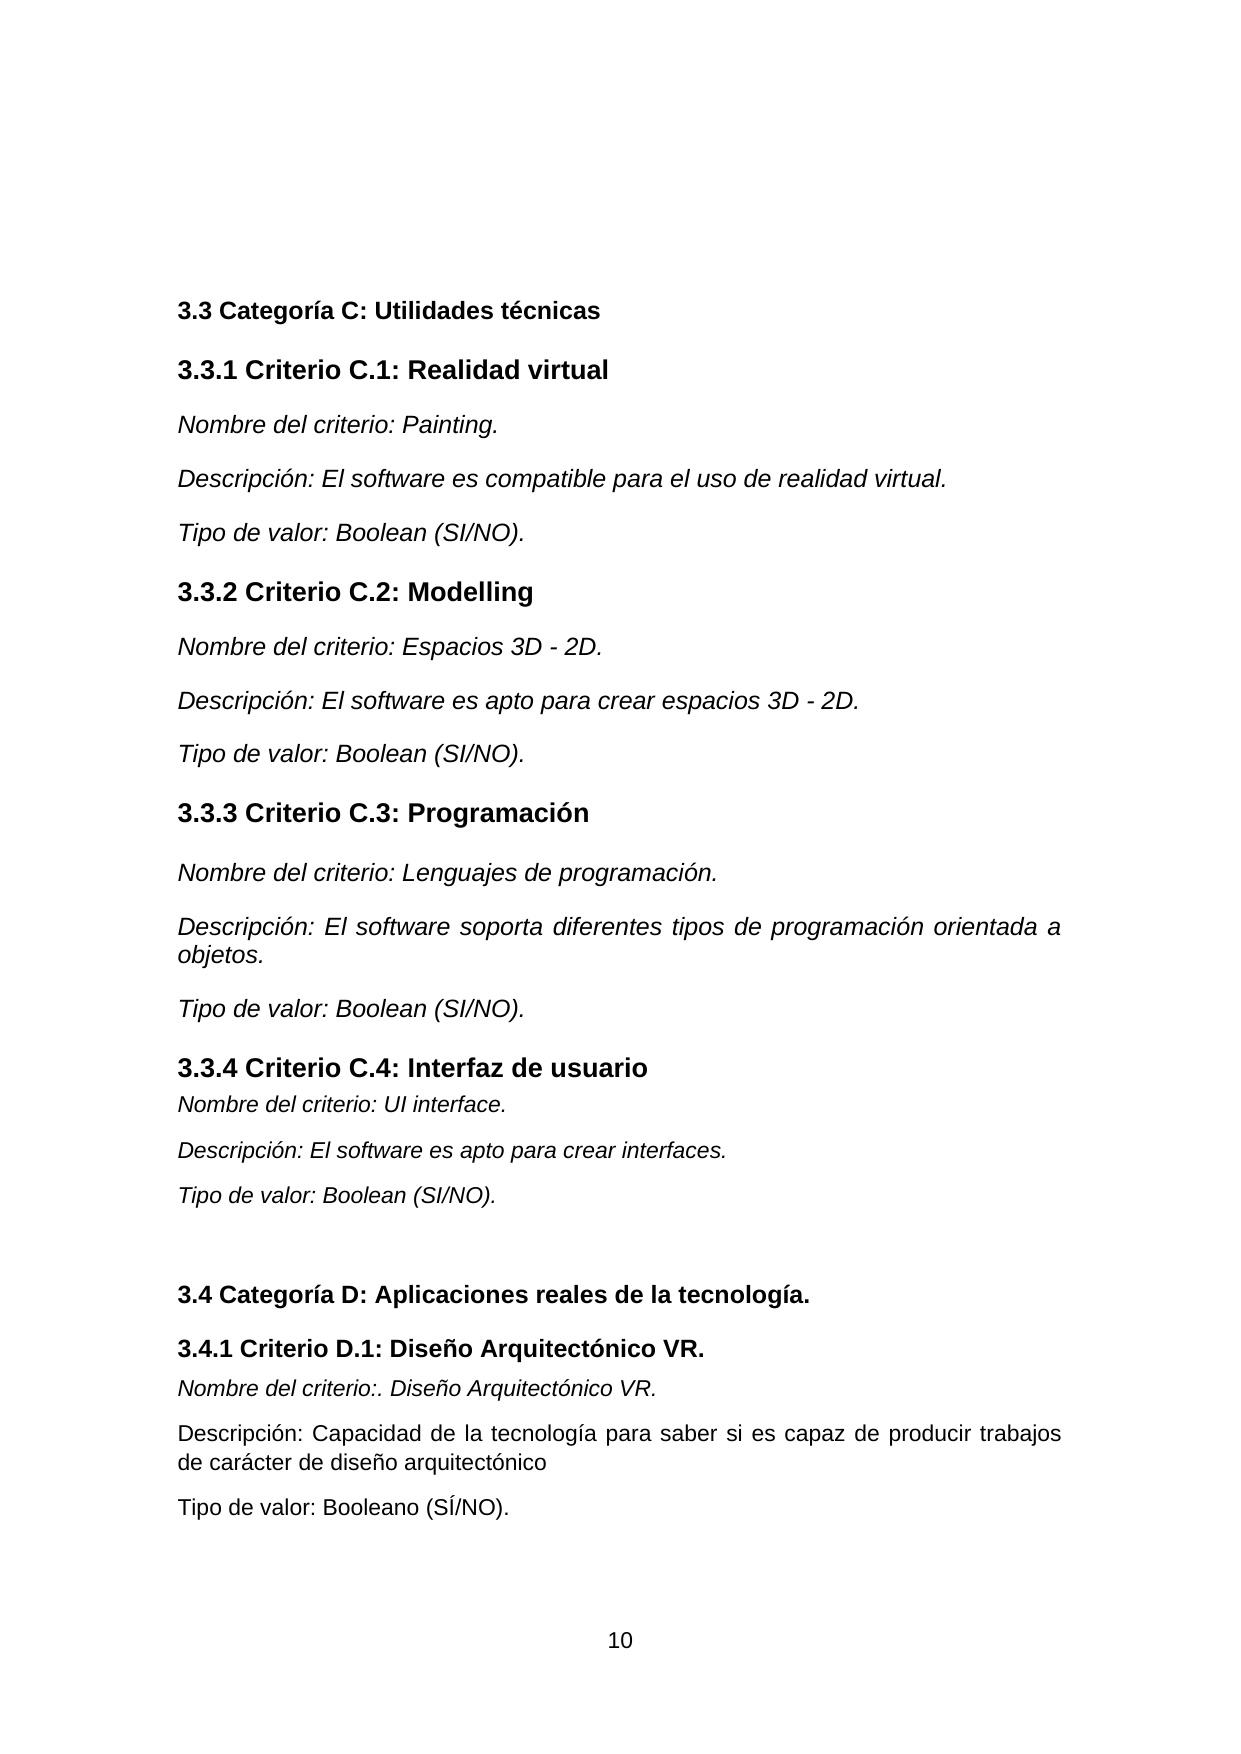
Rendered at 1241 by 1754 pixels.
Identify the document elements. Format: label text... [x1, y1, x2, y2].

text Tipo de valor: Boolean (SI/NO). [177, 1182, 1063, 1208]
text Descripción: El software es apto para crear interfaces. [177, 1137, 1063, 1163]
subtitle 3.3 Categoría C: Utilidades técnicas [177, 296, 1063, 325]
subtitle Tipo de valor: Boolean (SI/NO). [177, 739, 1063, 768]
subtitle 3.4.1 Criterio D.1: Diseño Arquitectónico VR. [177, 1334, 1063, 1363]
subtitle 3.3.2 Criterio C.2: Modelling [177, 576, 1063, 607]
text Tipo de valor: Booleano (SÍ/NO). [177, 1494, 1063, 1520]
text Descripción: Capacidad de la tecnología para saber si es capaz de producir trabajos de carácter de diseño arquitectónico [177, 1420, 1063, 1475]
subtitle 3.4 Categoría D: Aplicaciones reales de la tecnología. [177, 1280, 1063, 1309]
text Nombre del criterio: UI interface. [177, 1091, 1063, 1118]
subtitle 3.3.4 Criterio C.4: Interfaz de usuario [177, 1052, 1063, 1083]
text Nombre del criterio:. Diseño Arquitectónico VR. [177, 1375, 1063, 1402]
subtitle Nombre del criterio: Painting. [177, 410, 1063, 439]
subtitle Tipo de valor: Boolean (SI/NO). [177, 994, 1063, 1023]
subtitle Descripción: El software es apto para crear espacios 3D - 2D. [177, 686, 1063, 714]
subtitle 3.3.1 Criterio C.1: Realidad virtual [177, 354, 1063, 385]
subtitle Descripción: El software soporta diferentes tipos de programación orientada a objetos. [177, 911, 1063, 969]
subtitle Tipo de valor: Boolean (SI/NO). [177, 518, 1063, 546]
subtitle Descripción: El software es compatible para el uso de realidad virtual. [177, 464, 1063, 493]
subtitle Nombre del criterio: Lenguajes de programación. [177, 858, 1063, 886]
subtitle Nombre del criterio: Espacios 3D - 2D. [177, 632, 1063, 661]
subtitle 3.3.3 Criterio C.3: Programación [177, 797, 1063, 828]
